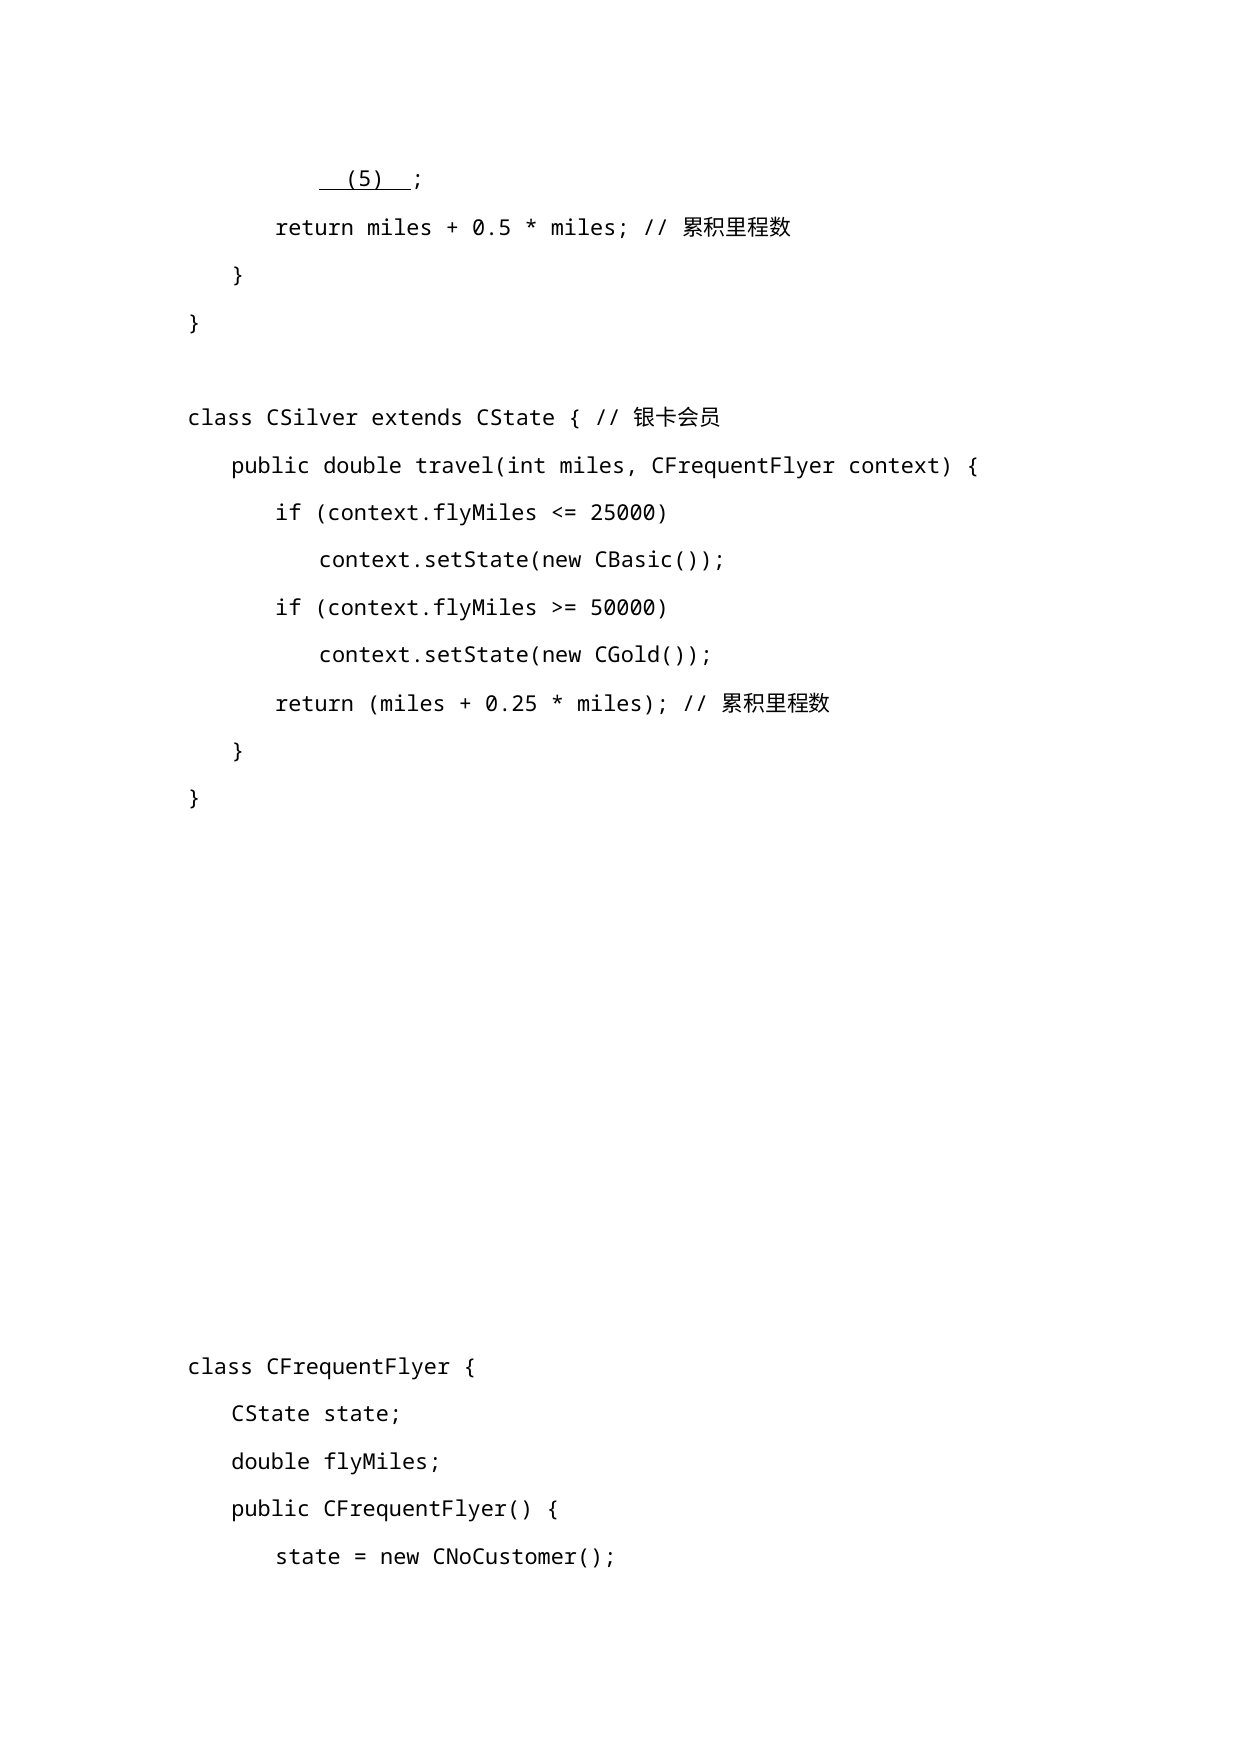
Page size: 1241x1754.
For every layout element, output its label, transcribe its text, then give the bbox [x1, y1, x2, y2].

text class CSilver extends CState { // 银卡会员 [187, 400, 1053, 432]
text CState state; [187, 1397, 1053, 1429]
text (5) ; [275, 162, 1053, 194]
text } [187, 305, 1053, 338]
text context.setState(new CBasic()); [275, 543, 1053, 576]
text context.setState(new CGold()); [275, 638, 1053, 670]
text } [187, 258, 1053, 290]
text public CFrequentFlyer() { [187, 1492, 1053, 1524]
text state = new CNoCustomer(); [231, 1539, 1053, 1572]
text if (context.flyMiles <= 25000) [231, 496, 1053, 528]
text return miles + 0.5 * miles; // 累积里程数 [231, 209, 1053, 242]
text return (miles + 0.25 * miles); // 累积里程数 [231, 685, 1053, 718]
text double flyMiles; [187, 1444, 1053, 1477]
text } [187, 733, 1053, 766]
text class CFrequentFlyer { [187, 1350, 1053, 1382]
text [187, 448, 1053, 481]
text if (context.flyMiles >= 50000) [231, 590, 1053, 623]
text } [187, 781, 1053, 813]
